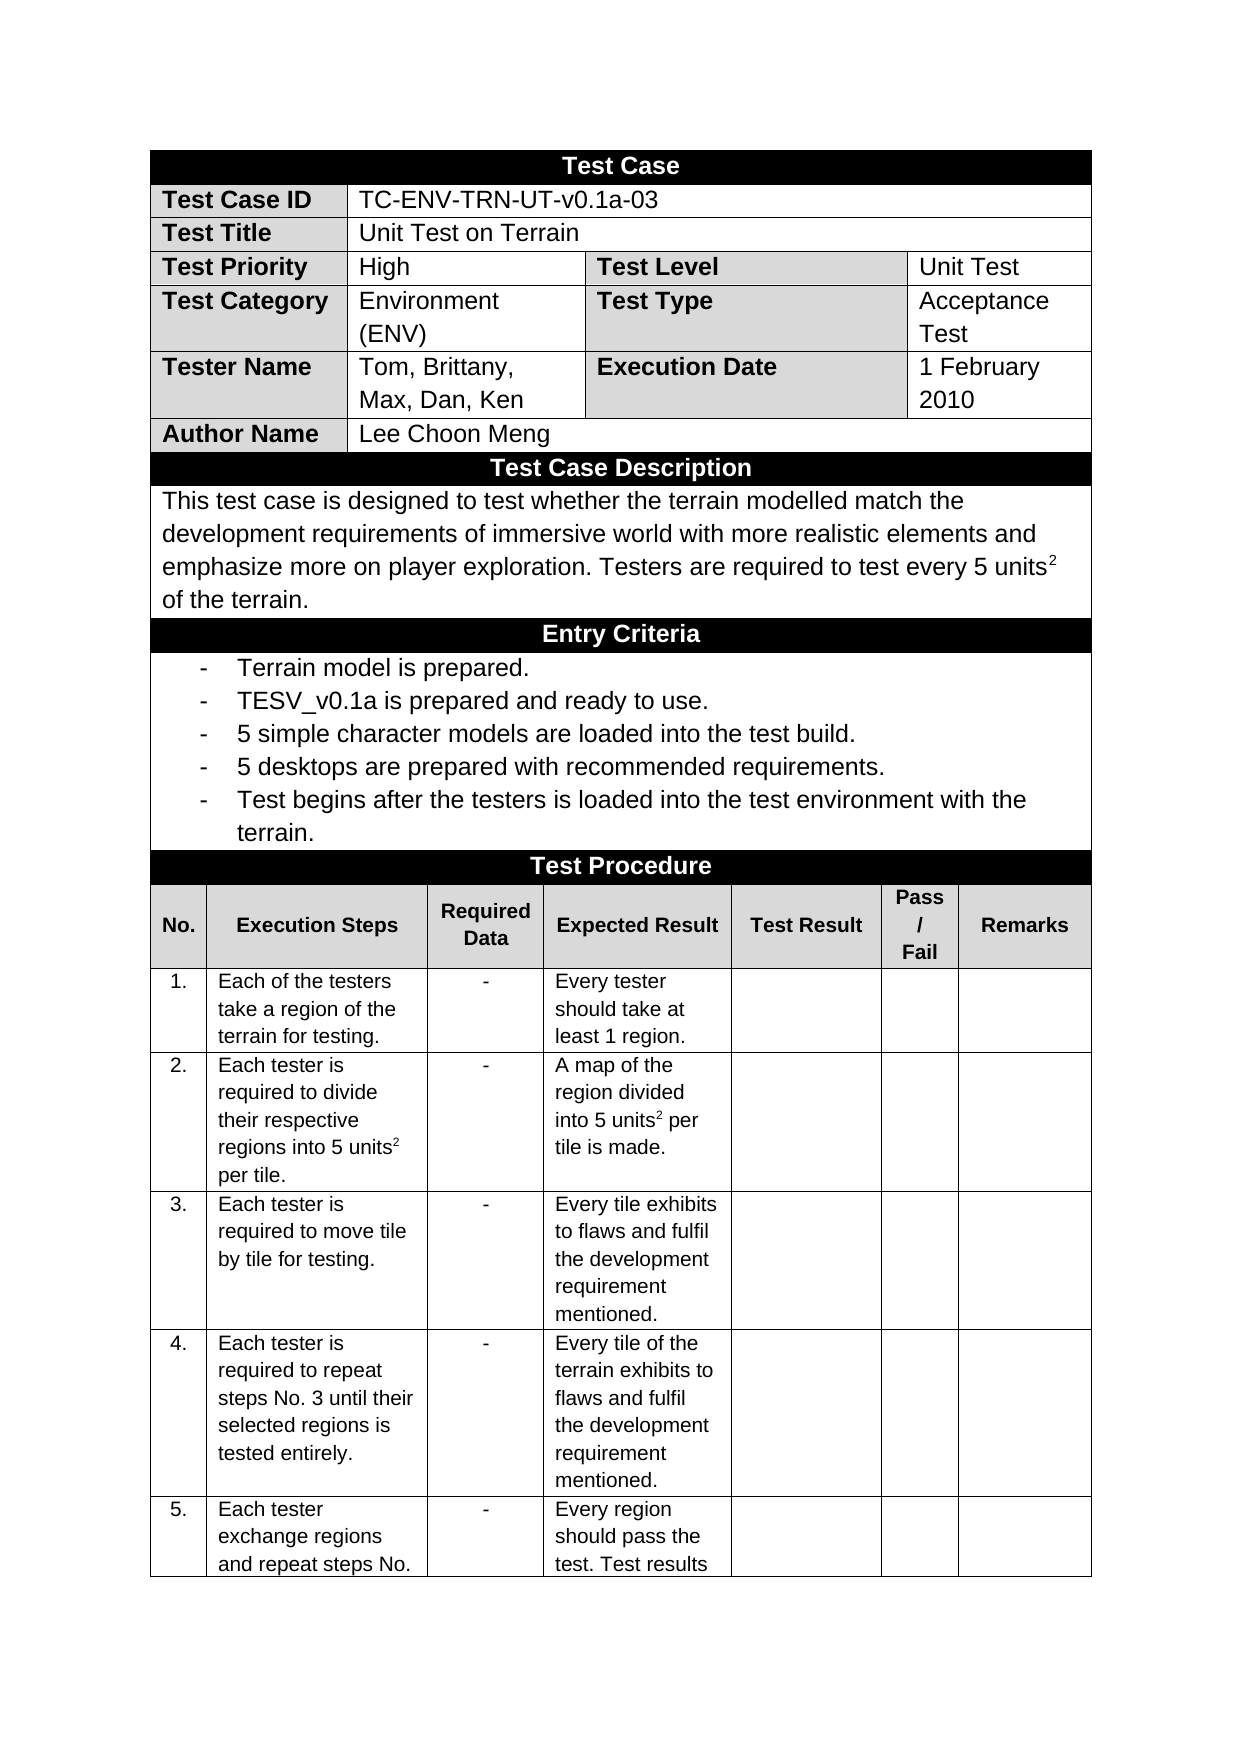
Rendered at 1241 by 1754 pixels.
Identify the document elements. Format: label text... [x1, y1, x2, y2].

table_cell Test Level [586, 252, 907, 284]
table_cell Execution Date [586, 352, 907, 418]
table_cell Test Procedure [151, 851, 1091, 884]
table_cell Execution Steps [207, 885, 427, 968]
table_cell Required Data [428, 885, 543, 968]
table_cell Test Title [151, 218, 347, 251]
table_cell Unit Test [908, 252, 1091, 284]
table_cell Unit Test on Terrain [348, 218, 1091, 251]
table_cell 1 February 2010 [908, 352, 1091, 418]
table_cell Entry Criteria [151, 619, 1091, 652]
table_cell [882, 1053, 958, 1191]
table_cell [882, 1497, 958, 1576]
table_cell [959, 1330, 1091, 1496]
table_cell Every tester should take at least 1 region. [544, 969, 731, 1052]
table_cell - [428, 969, 543, 1052]
table_cell Expected Result [544, 885, 731, 968]
table_cell Tester Name [151, 352, 347, 418]
table_cell Tom, Brittany, Max, Dan, Ken [348, 352, 585, 418]
table_cell Test Category [151, 286, 347, 351]
table_cell Test Case Description [151, 453, 1091, 485]
table_cell [732, 1497, 881, 1576]
table_cell [882, 969, 958, 1052]
table_header Test Case [151, 151, 1091, 184]
table_cell - [428, 1053, 543, 1191]
table_cell Test Type [586, 286, 907, 351]
table_cell - [428, 1330, 543, 1496]
table_cell Remarks [959, 885, 1091, 968]
table_cell Terrain model is prepared. TESV_v0.1a is prepared and ready to use. 5 simple character models are loaded into the test build. 5 desktops are prepared with recommended requirements. Test begins after the testers is loaded into the test environment with the terrain. [151, 653, 1091, 850]
table_cell Acceptance Test [908, 286, 1091, 351]
table_cell - [428, 1192, 543, 1329]
table_cell Test Case ID [151, 185, 347, 217]
table_cell Test Priority [151, 252, 347, 284]
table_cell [544, 1497, 731, 1576]
table_cell This test case is designed to test whether the terrain modelled match the development requirements of immersive world with more realistic elements and emphasize more on player exploration. Testers are required to test every 5 units2 of the terrain. [151, 486, 1091, 618]
table_cell 4. [151, 1330, 206, 1496]
table_cell [959, 969, 1091, 1052]
table_cell Each tester is required to divide their respective regions into 5 units2 per tile. [207, 1053, 427, 1191]
table_cell Author Name [151, 419, 347, 452]
table_cell Environment (ENV) [348, 286, 585, 351]
table_cell [882, 1192, 958, 1329]
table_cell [207, 1497, 427, 1576]
table_cell 1. [151, 969, 206, 1052]
table_cell Lee Choon Meng [348, 419, 1091, 452]
table_cell 3. [151, 1192, 206, 1329]
table_cell 5. [151, 1497, 206, 1576]
table_cell - [428, 1497, 543, 1576]
table_cell Pass/ Fail [882, 885, 958, 968]
table_cell Every tile of the terrain exhibits to flaws and fulfil the development requirement mentioned. [544, 1330, 731, 1496]
table_cell Every tile exhibits to flaws and fulfil the development requirement mentioned. [544, 1192, 731, 1329]
table_cell TC-ENV-TRN-UT-v0.1a-03 [348, 185, 1091, 217]
table_cell Each tester is required to move tile by tile for testing. [207, 1192, 427, 1329]
table_cell [959, 1497, 1091, 1576]
table_cell 2. [151, 1053, 206, 1191]
table_cell [732, 1053, 881, 1191]
table_cell Each of the testers take a region of the terrain for testing. [207, 969, 427, 1052]
table_cell Test Result [732, 885, 881, 968]
table_cell [732, 969, 881, 1052]
table_cell A map of the region divided into 5 units2 per tile is made. [544, 1053, 731, 1191]
table_cell High [348, 252, 585, 284]
table_cell [959, 1053, 1091, 1191]
table_cell [959, 1192, 1091, 1329]
table_cell [732, 1330, 881, 1496]
table_cell [732, 1192, 881, 1329]
table_cell No. [151, 885, 206, 968]
table_cell [882, 1330, 958, 1496]
table_cell Each tester is required to repeat steps No. 3 until their selected regions is tested entirely. [207, 1330, 427, 1496]
